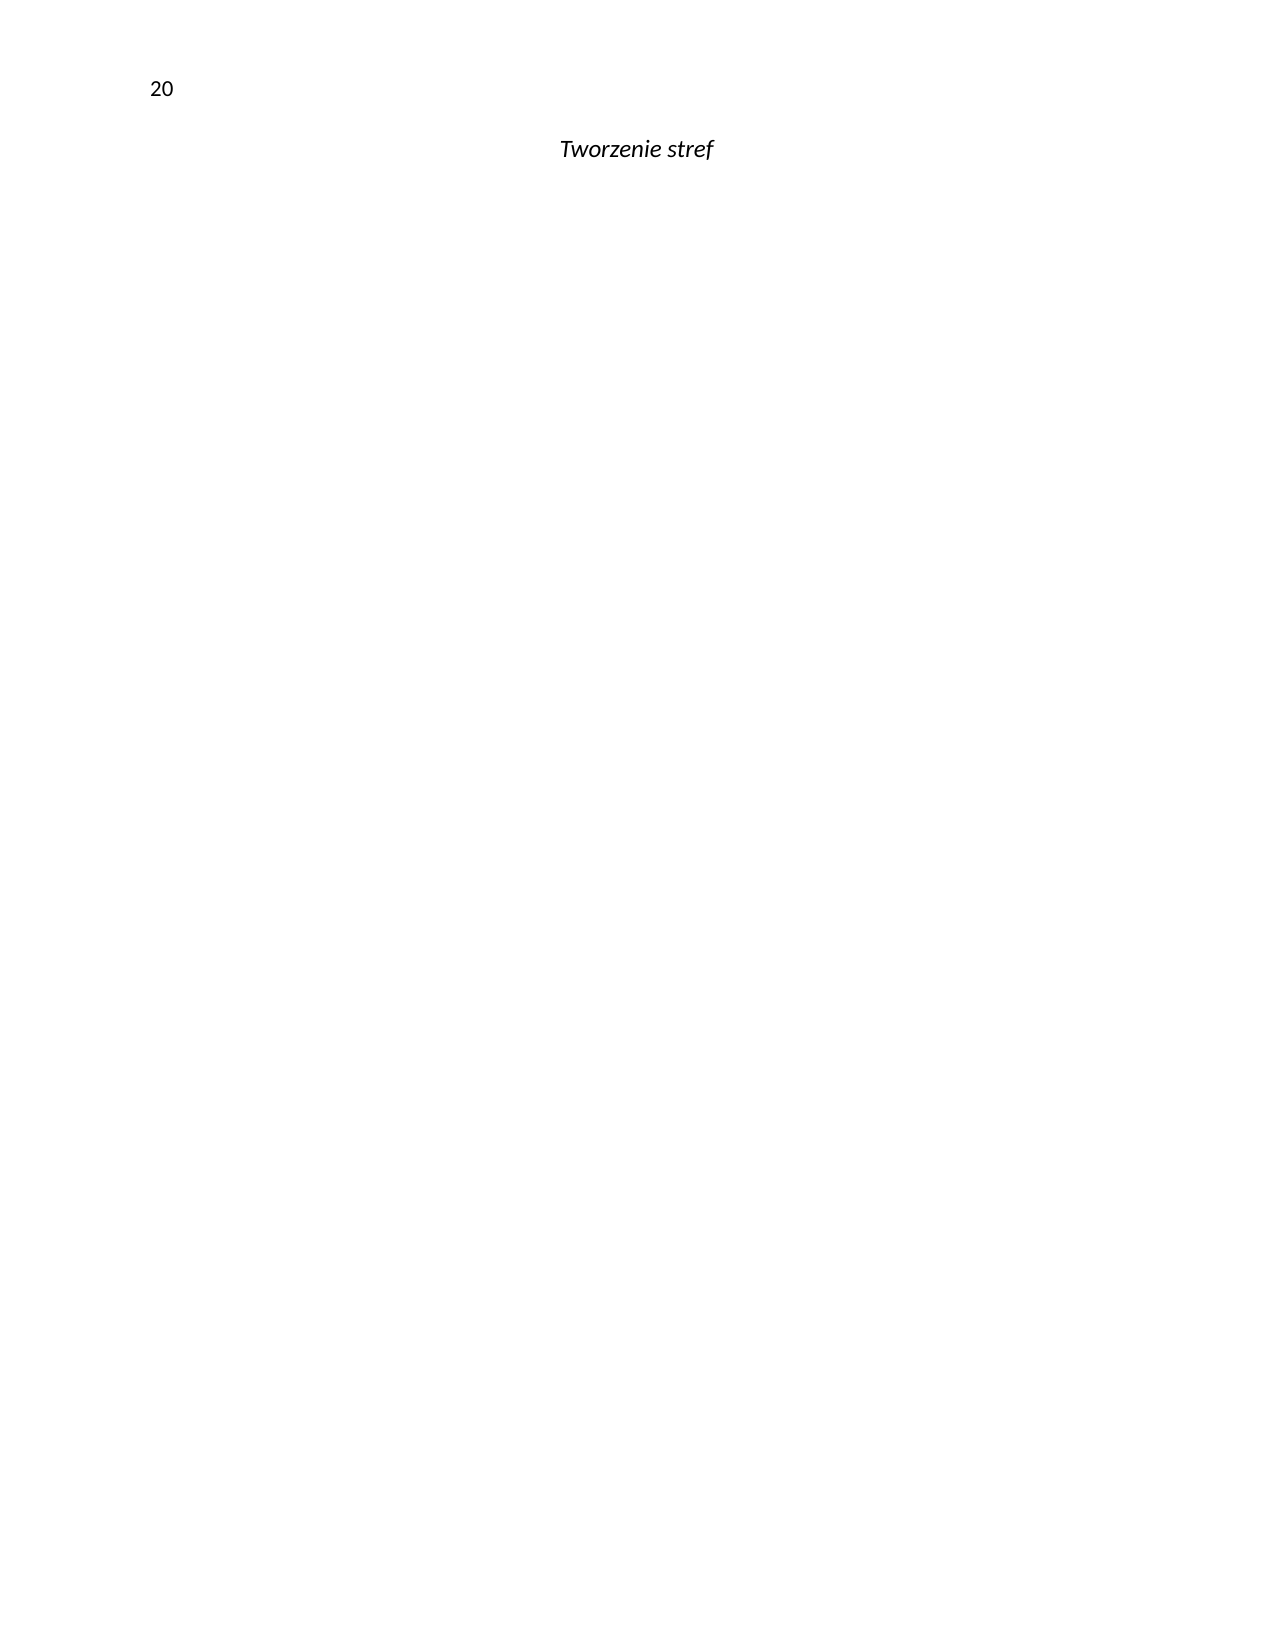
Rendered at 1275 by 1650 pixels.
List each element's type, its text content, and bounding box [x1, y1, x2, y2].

text Tworzenie stref [150, 133, 1125, 163]
